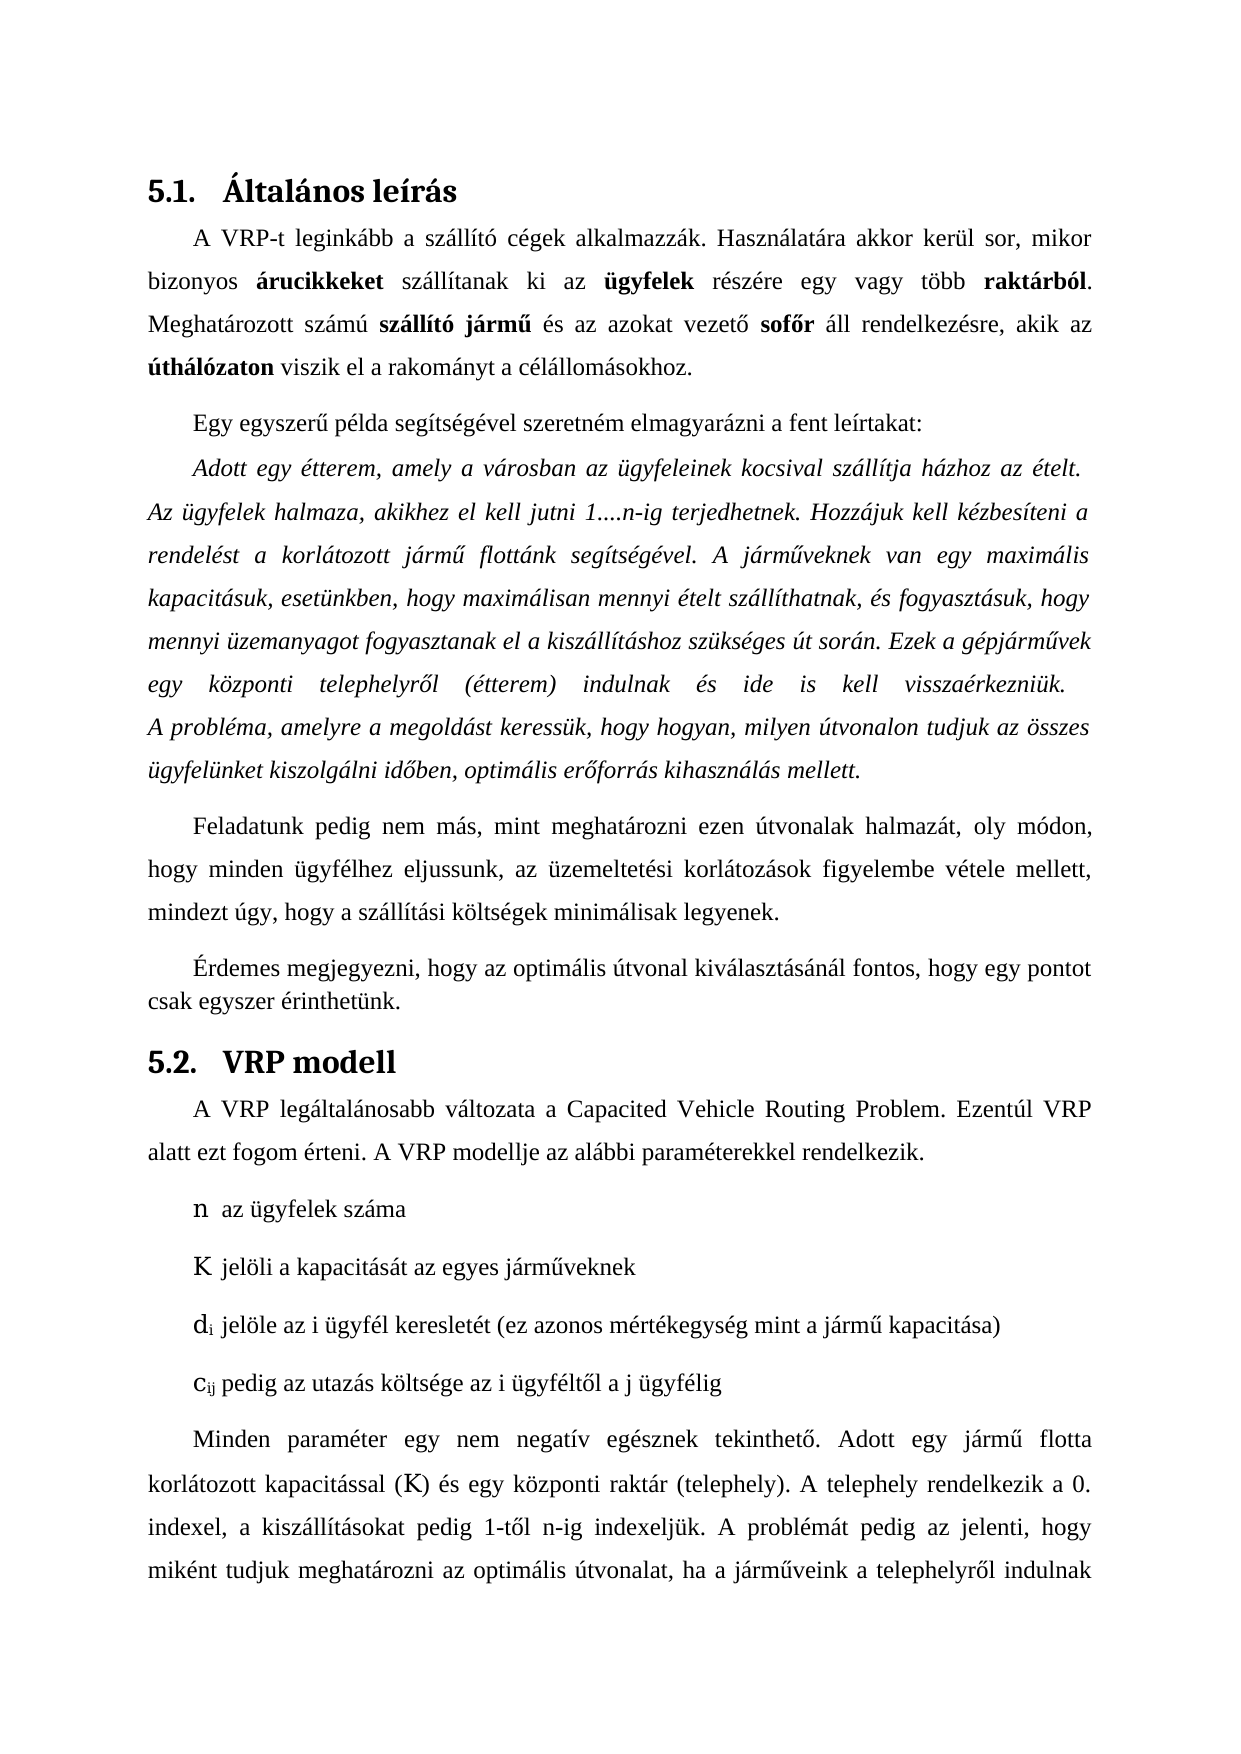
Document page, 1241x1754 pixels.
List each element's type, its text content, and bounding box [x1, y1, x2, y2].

text K jelöli a kapacitását az egyes járműveknek [148, 1251, 1093, 1281]
text di jelöle az i ügyfél keresletét (ez azonos mértékegység mint a jármű kapacitása) [148, 1308, 1093, 1339]
text A VRP legáltalánosabb változata a Capacited Vehicle Routing Problem. Ezentúl VRP alatt ezt fogom érteni. A VRP modellje az alábbi paraméterekkel rendelkezik. [148, 1094, 1093, 1166]
text Érdemes megjegyezni, hogy az optimális útvonal kiválasztásánál fontos, hogy egy pontot csak egyszer érinthetünk. [148, 953, 1093, 1014]
text n az ügyfelek száma [148, 1193, 1093, 1223]
text A VRP-t leginkább a szállító cégek alkalmazzák. Használatára akkor kerül sor, mikor bizonyos árucikkeket szállítanak ki az ügyfelek részére egy vagy több raktárból. Meghatározott számú szállító jármű és az azokat vezető sofőr áll rendelkezésre, akik az úthálózaton viszik el a rakományt a célállomásokhoz. [148, 223, 1093, 381]
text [148, 1424, 1093, 1584]
text cij pedig az utazás költsége az i ügyféltől a j ügyfélig [148, 1366, 1093, 1397]
text Adott egy étterem, amely a városban az ügyfeleinek kocsival szállítja házhoz az ételt. Az ügyfelek halmaza, akikhez el kell jutni 1....n-ig terjedhetnek. Hozzájuk kell kézbesíteni a rendelést a korlátozott jármű flottánk segítségével. A járműveknek van egy maximális kapacitásuk, esetünkben, hogy maximálisan mennyi ételt szállíthatnak, és fogyasztásuk, hogy mennyi üzemanyagot fogyasztanak el a kiszállításhoz szükséges út során. Ezek a gépjárművek egy központi telephelyről (étterem) indulnak és ide is kell visszaérkezniük. A probléma, amelyre a megoldást keressük, hogy hogyan, milyen útvonalon tudjuk az összes ügyfelünket kiszolgálni időben, optimális erőforrás kihasználás mellett. [148, 453, 1093, 784]
subtitle Általános leírás [148, 173, 1093, 211]
text Egy egyszerű példa segítségével szeretném elmagyarázni a fent leírtakat: [148, 408, 1093, 437]
subtitle VRP modell [148, 1044, 1093, 1082]
text Feladatunk pedig nem más, mint meghatározni ezen útvonalak halmazát, oly módon, hogy minden ügyfélhez eljussunk, az üzemeltetési korlátozások figyelembe vétele mellett, mindezt úgy, hogy a szállítási költségek minimálisak legyenek. [148, 811, 1093, 926]
